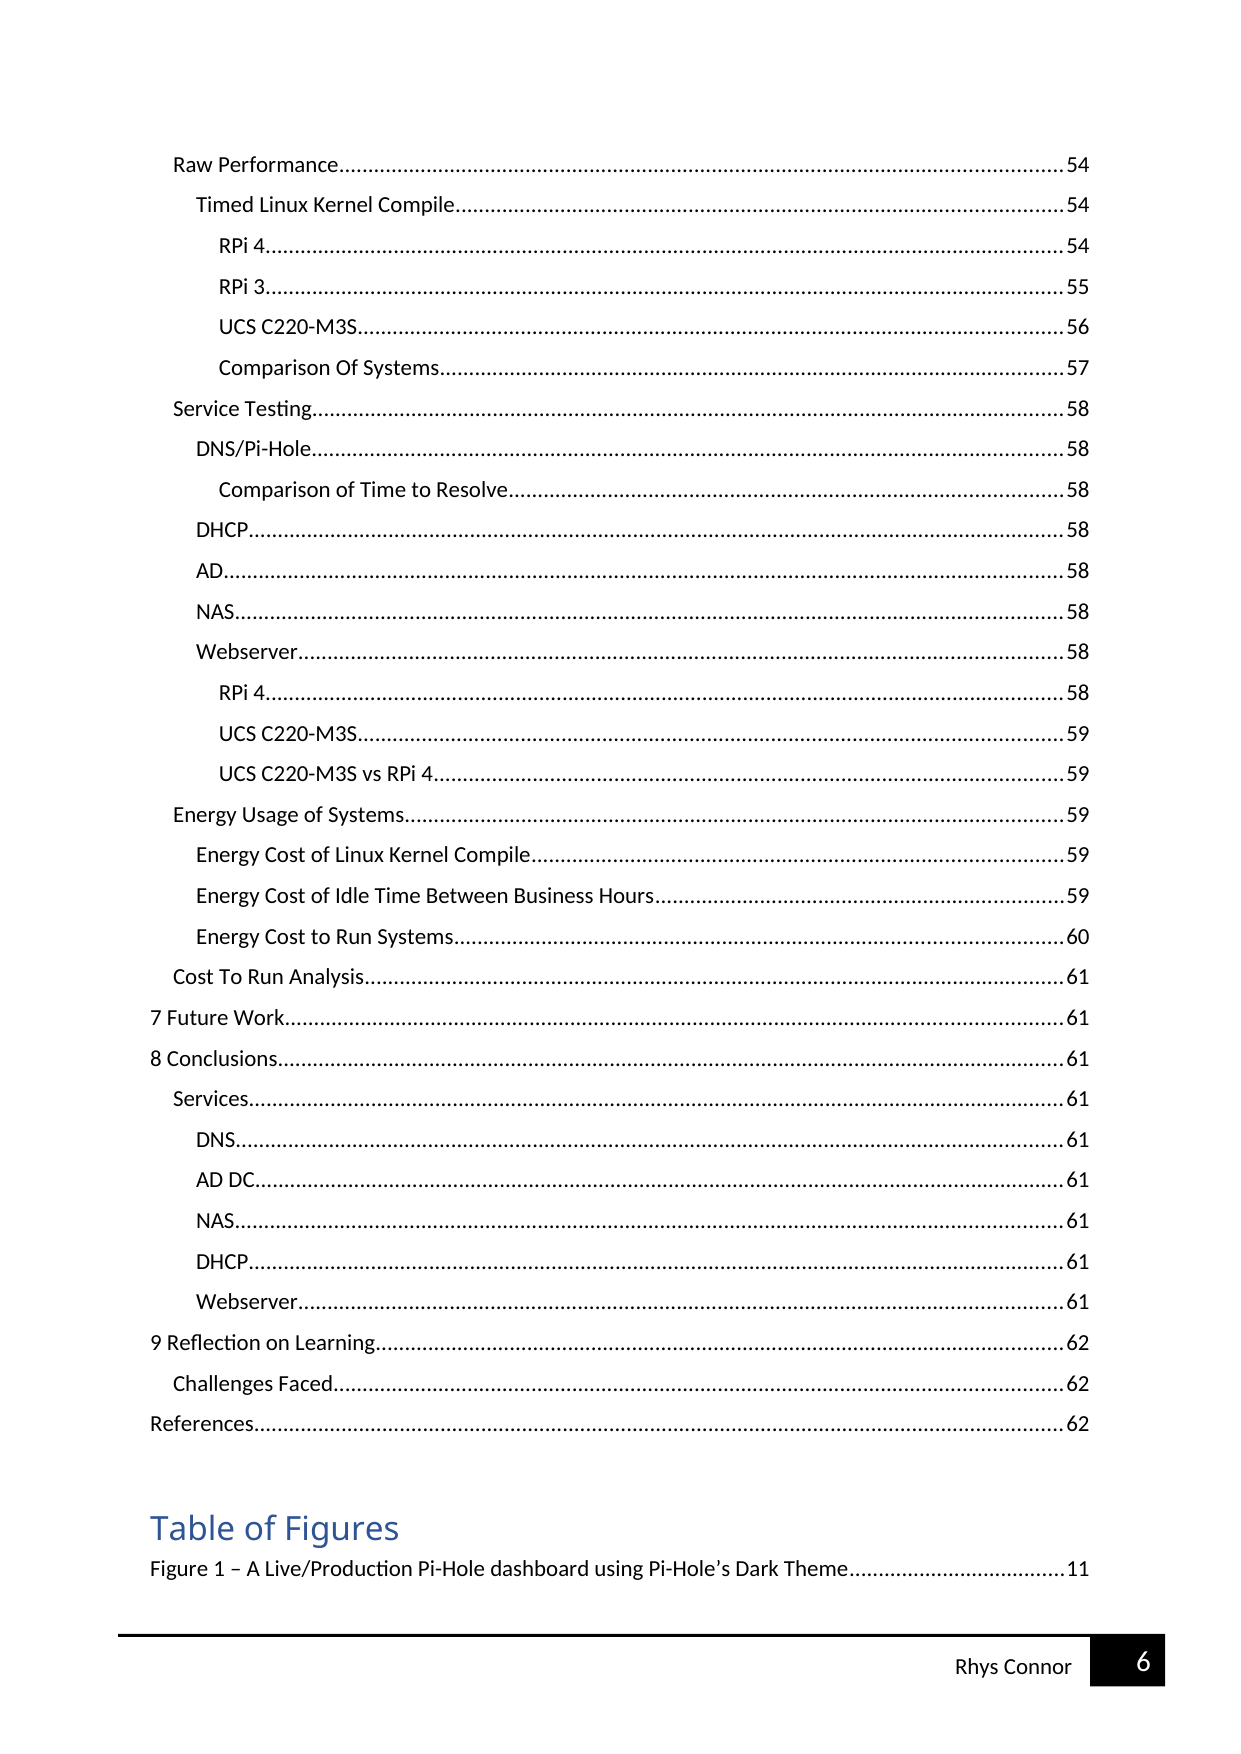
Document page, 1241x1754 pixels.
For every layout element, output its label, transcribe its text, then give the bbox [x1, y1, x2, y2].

subtitle Table of Figures [150, 1505, 1090, 1551]
text Figure 1 – A Live/Production Pi-Hole dashboard using Pi-Hole’s Dark Theme 11 [150, 1554, 1090, 1582]
